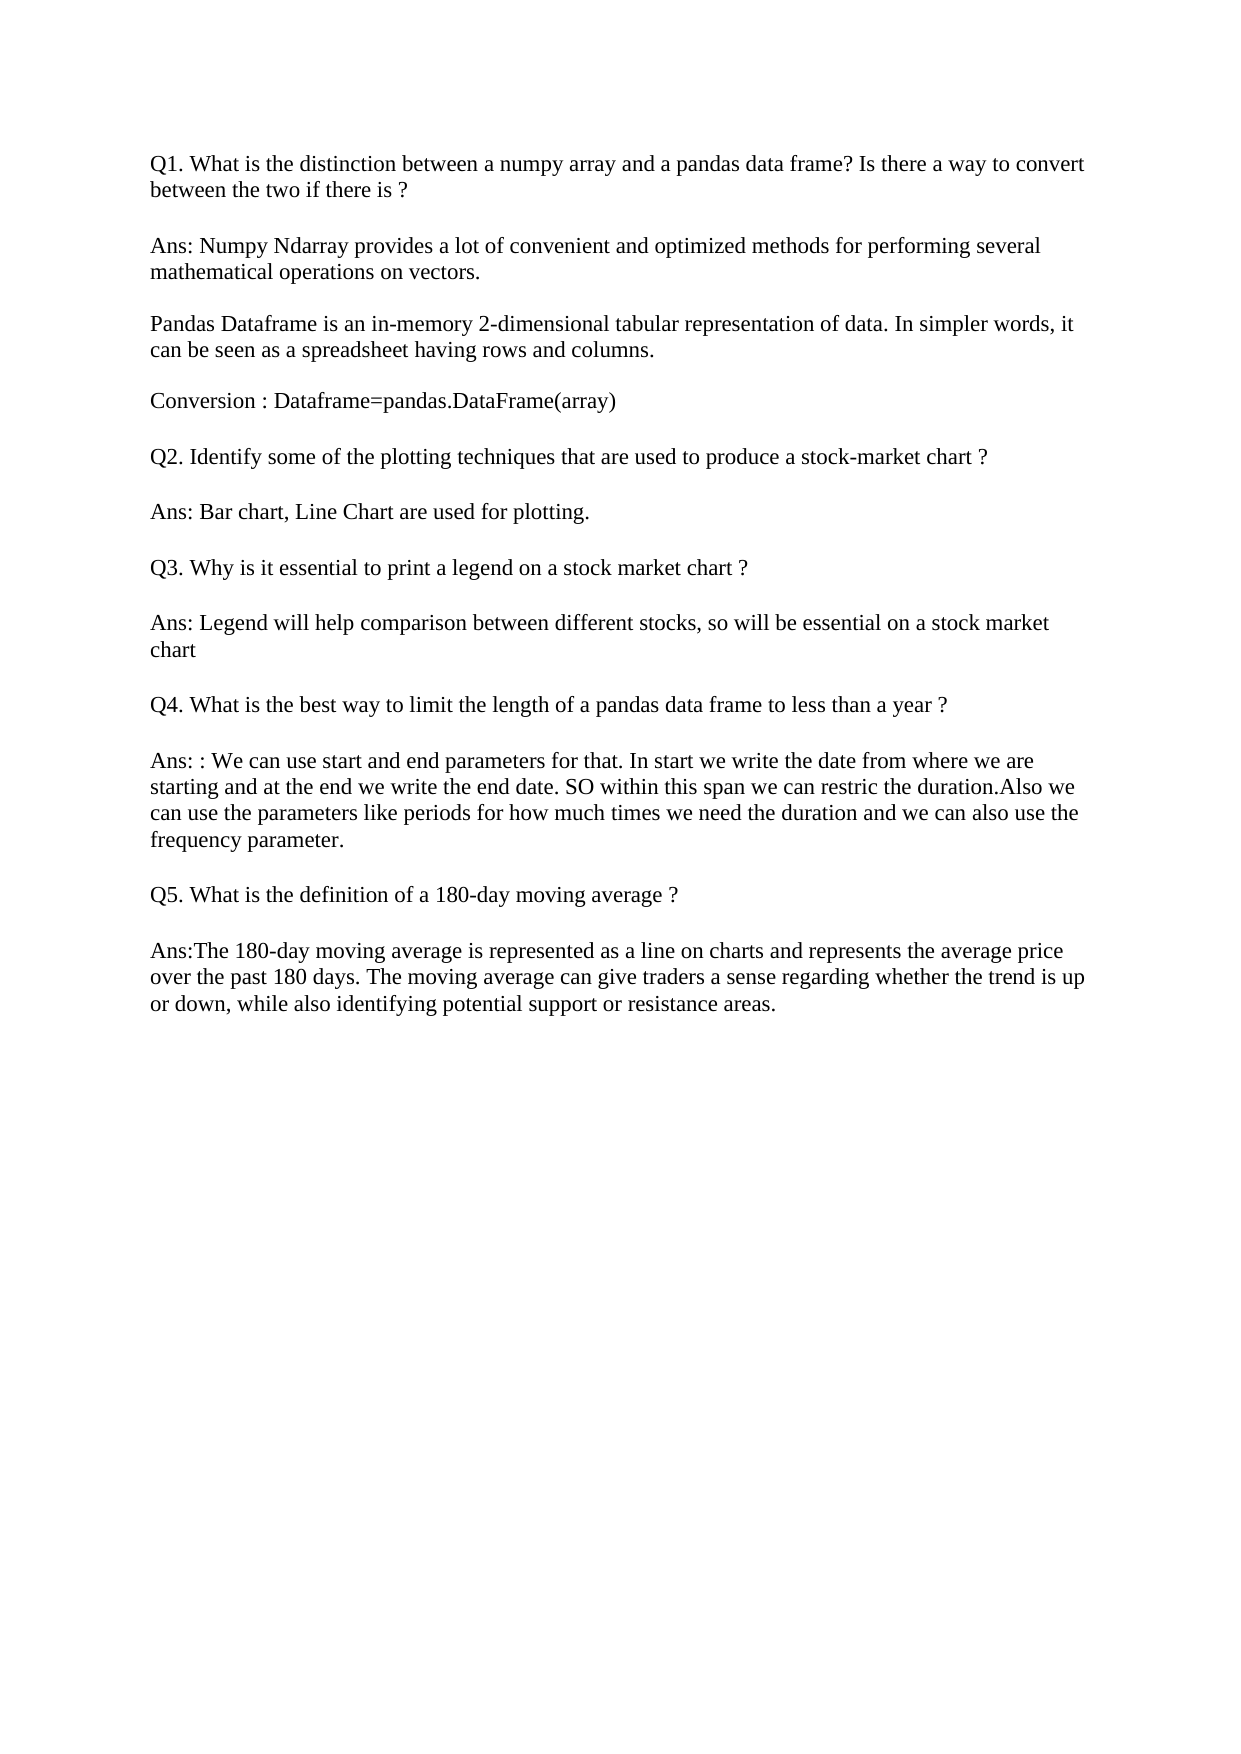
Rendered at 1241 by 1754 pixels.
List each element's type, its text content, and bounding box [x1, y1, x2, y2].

text Q3. Why is it essential to print a legend on a stock market chart ? [150, 554, 1090, 580]
text Q2. Identify some of the plotting techniques that are used to produce a stock-market chart ? [150, 443, 1090, 469]
text Conversion : Dataframe=pandas.DataFrame(array) [150, 387, 1090, 414]
text Pandas Dataframe is an in-memory 2-dimensional tabular representation of data. In simpler words, it can be seen as a spreadsheet having rows and columns. [150, 309, 1090, 362]
text Ans: Numpy Ndarray provides a lot of convenient and optimized methods for performing several mathematical operations on vectors. [150, 232, 1090, 284]
text Q5. What is the definition of a 180-day moving average ? [150, 881, 1090, 908]
text Ans: Bar chart, Line Chart are used for plotting. [150, 498, 1090, 525]
text Ans: : We can use start and end parameters for that. In start we write the date from where we are starting and at the end we write the end date. SO within this span we can restric the duration.Also we can use the parameters like periods for how much times we need the duration and we can also use the frequency parameter. [150, 747, 1090, 852]
text Ans: Legend will help comparison between different stocks, so will be essential on a stock market chart [150, 609, 1090, 662]
text Ans:The 180-day moving average is represented as a line on charts and represents the average price over the past 180 days. The moving average can give traders a sense regarding whether the trend is up or down, while also identifying potential support or resistance areas. [150, 937, 1090, 1016]
text Q1. What is the distinction between a numpy array and a pandas data frame? Is there a way to convert between the two if there is ? [150, 150, 1090, 203]
text Q4. What is the best way to limit the length of a pandas data frame to less than a year ? [150, 691, 1090, 718]
